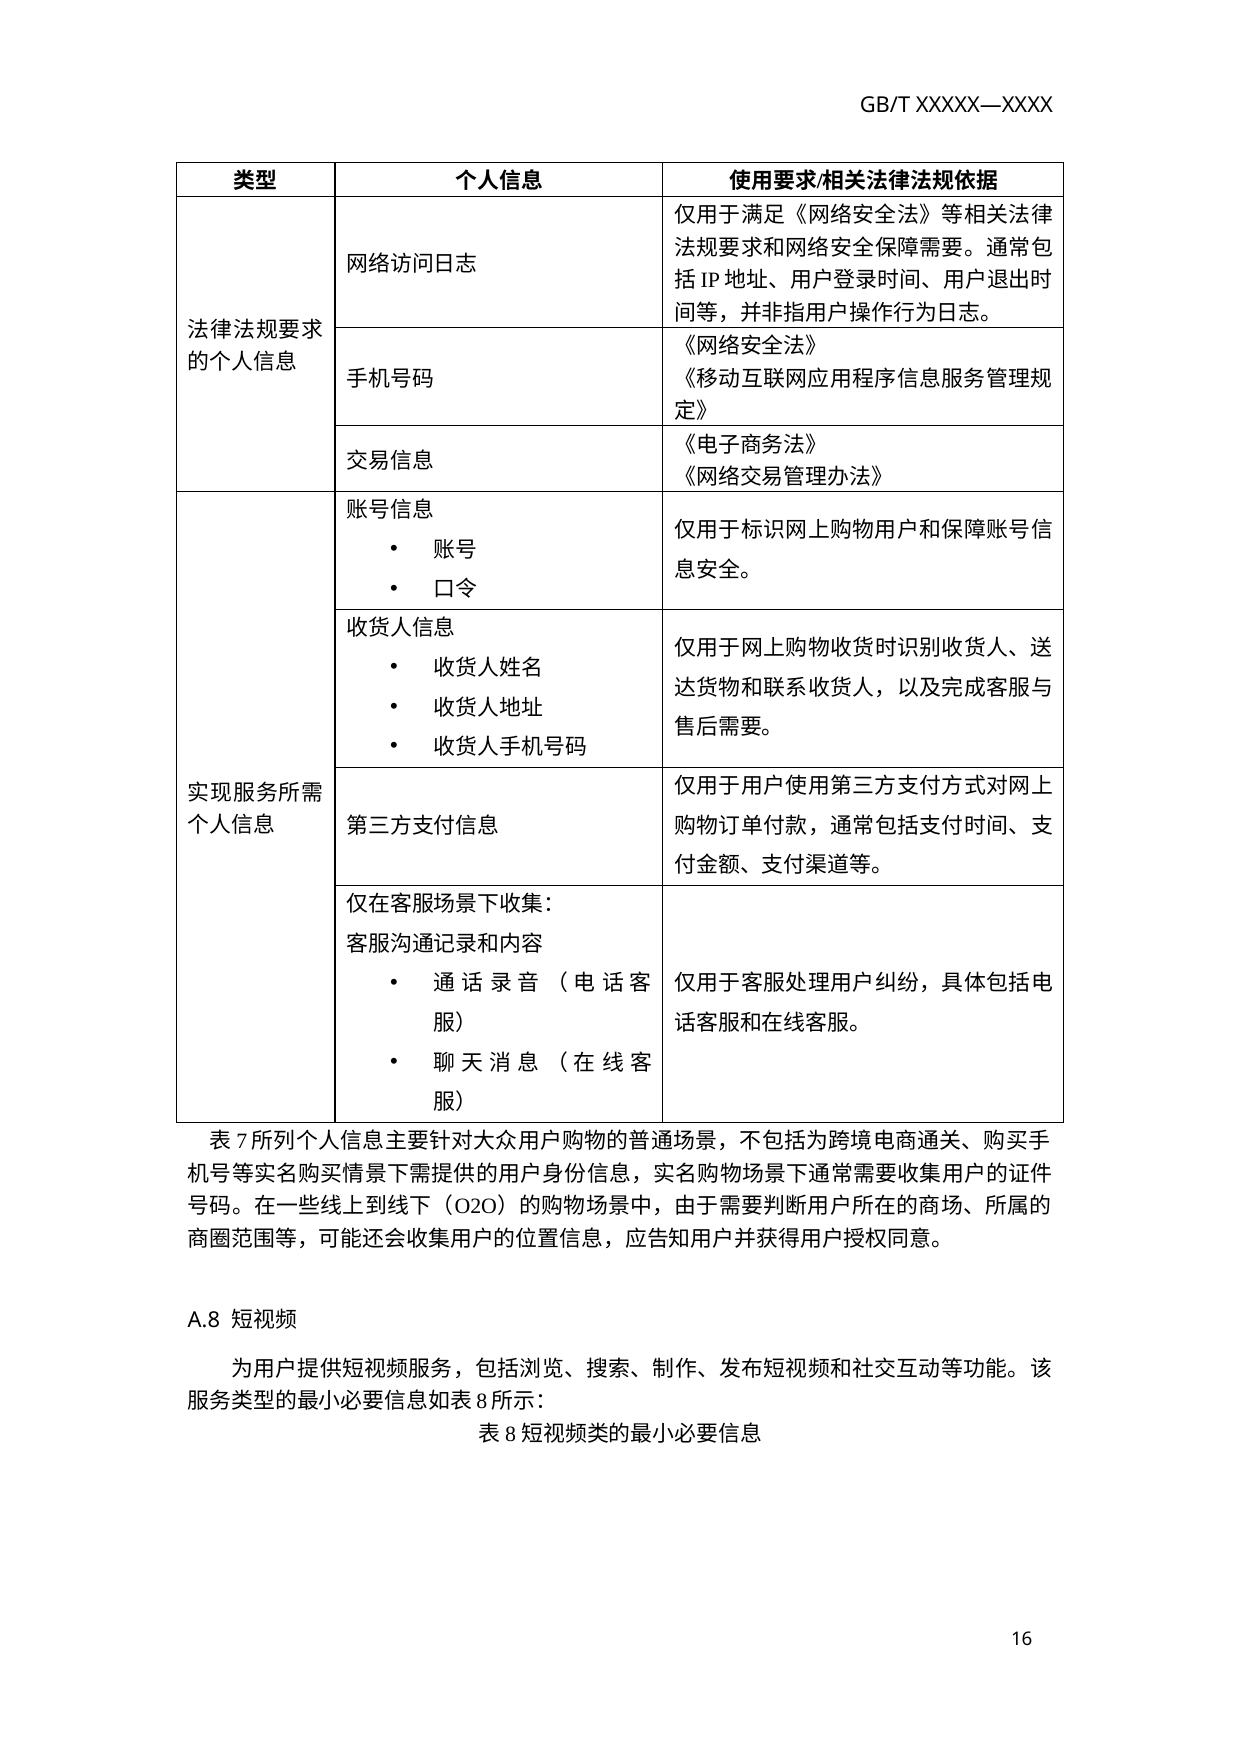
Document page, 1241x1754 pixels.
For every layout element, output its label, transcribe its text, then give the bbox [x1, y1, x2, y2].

table_cell 仅用于满足《网络安全法》等相关法律法规要求和网络安全保障需要。通常包括IP地址、用户登录时间、用户退出时间等，并非指用户操作行为日志。 [663, 197, 1063, 327]
list 短视频 [187, 1302, 1053, 1334]
table_cell 第三方支付信息 [336, 768, 662, 885]
text 为用户提供短视频服务，包括浏览、搜索、制作、发布短视频和社交互动等功能。该服务类型的最小必要信息如表8所示： [187, 1351, 1053, 1416]
table_cell 法律法规要求的个人信息 [177, 197, 334, 491]
table_cell 实现服务所需个人信息 [177, 492, 334, 1122]
table_cell 仅用于用户使用第三方支付方式对网上购物订单付款，通常包括支付时间、支付金额、支付渠道等。 [663, 768, 1063, 885]
table_header 个人信息 [336, 163, 662, 196]
table_header 使用要求/相关法律法规依据 [663, 163, 1063, 196]
table_cell 仅用于客服处理用户纠纷，具体包括电话客服和在线客服。 [663, 886, 1063, 1122]
table_cell 仅在客服场景下收集： 客服沟通记录和内容 通话录音（电话客服） 聊天消息（在线客服） [336, 886, 662, 1122]
table_header 类型 [177, 163, 334, 196]
table_cell 账号信息 账号 口令 [336, 492, 662, 609]
table_cell 收货人信息 收货人姓名 收货人地址 收货人手机号码 [336, 610, 662, 767]
table_cell 《电子商务法》 《网络交易管理办法》 [663, 426, 1063, 491]
table_cell 仅用于标识网上购物用户和保障账号信息安全。 [663, 492, 1063, 609]
table_cell 手机号码 [336, 328, 662, 425]
table_cell 仅用于网上购物收货时识别收货人、送达货物和联系收货人，以及完成客服与售后需要。 [663, 610, 1063, 767]
table_cell 网络访问日志 [336, 197, 662, 327]
text 表7所列个人信息主要针对大众用户购物的普通场景，不包括为跨境电商通关、购买手机号等实名购买情景下需提供的用户身份信息，实名购物场景下通常需要收集用户的证件号码。在一些线上到线下（O2O）的购物场景中，由于需要判断用户所在的商场、所属的商圈范围等，可能还会收集用户的位置信息，应告知用户并获得用户授权同意。 [187, 1123, 1053, 1253]
table_cell 《网络安全法》 《移动互联网应用程序信息服务管理规定》 [663, 328, 1063, 425]
text 表8 短视频类的最小必要信息 [187, 1416, 1053, 1448]
table_cell 交易信息 [336, 426, 662, 491]
